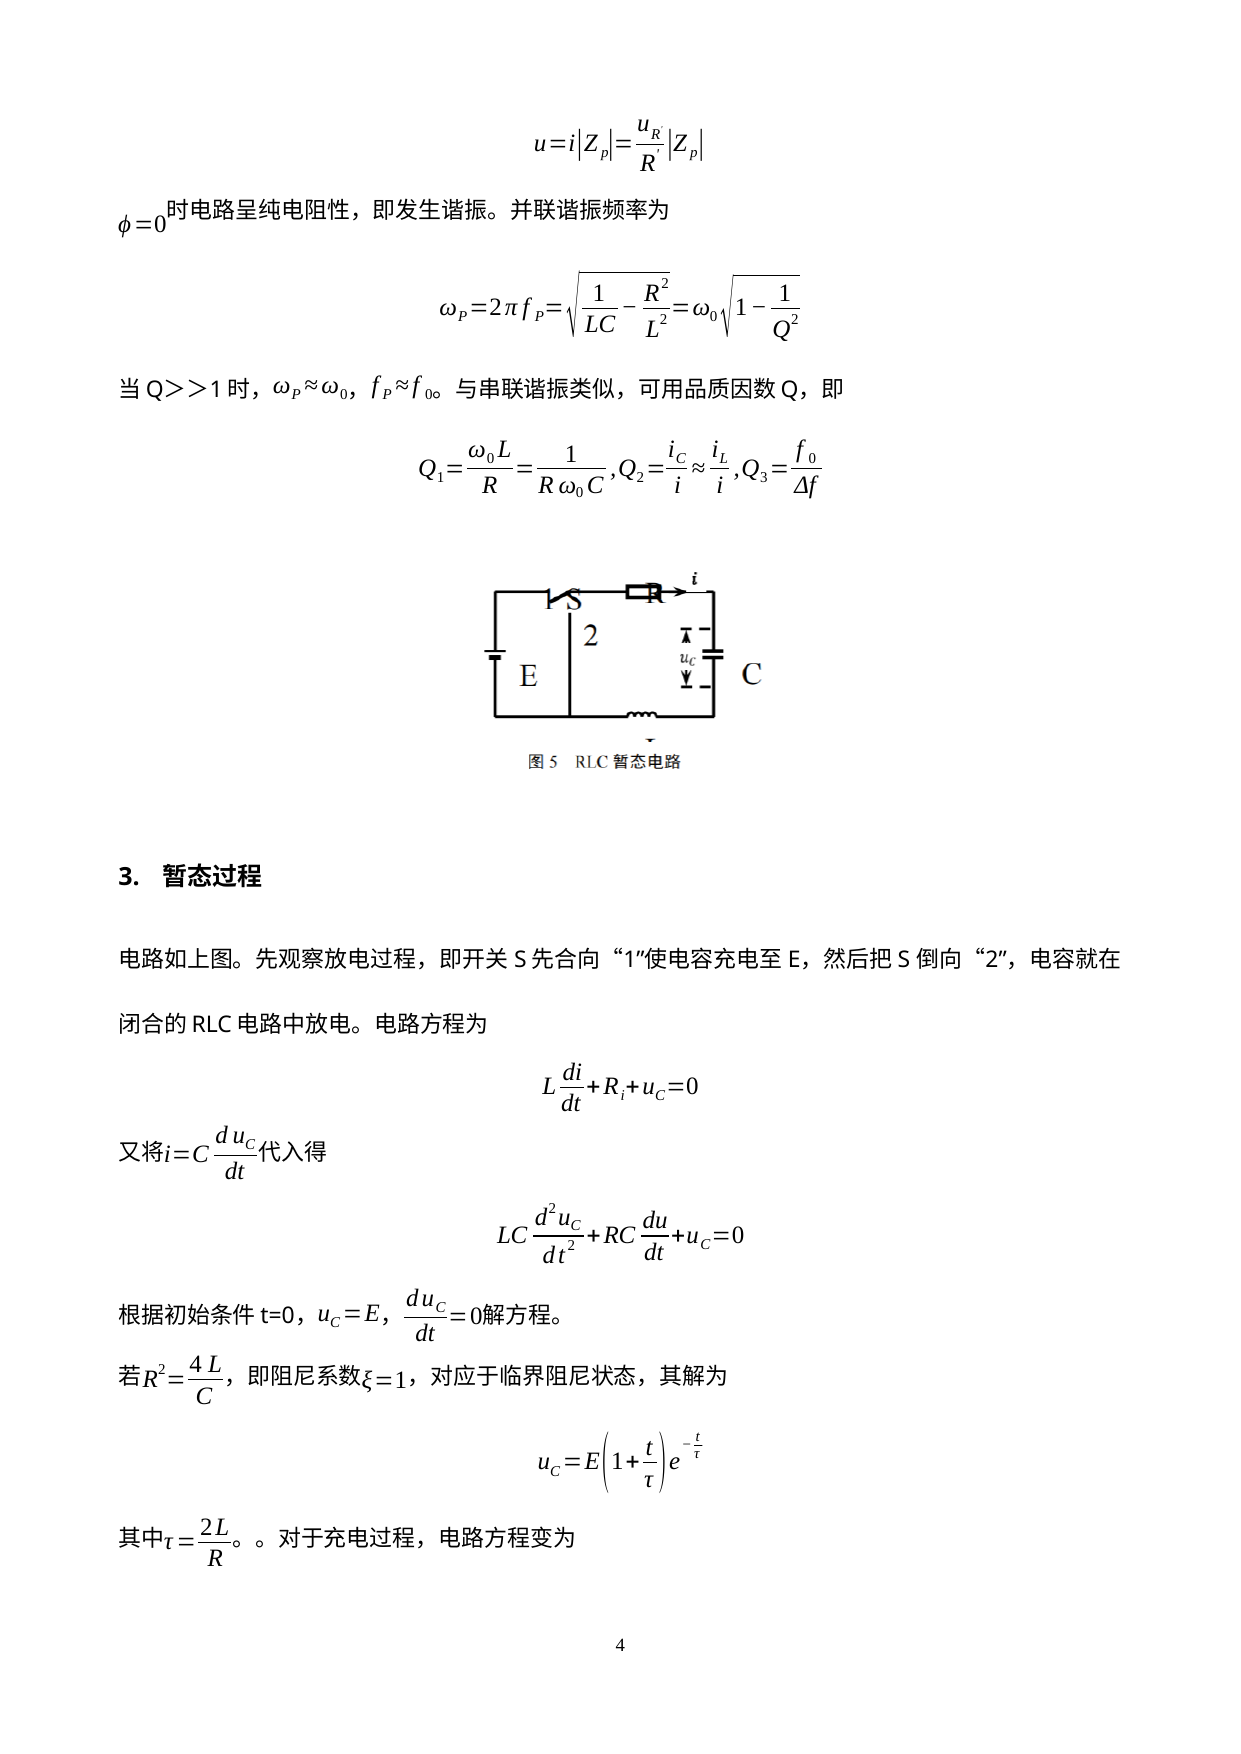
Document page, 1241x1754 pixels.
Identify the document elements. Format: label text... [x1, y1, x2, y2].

text 电路如上图。先观察放电过程，即开关S先合向“1”使电容充电至 E，然后把 S 倒向“2”，电容就在闭合的RLC电路中放电。电路方程为 [118, 925, 1122, 1055]
text 若，即阻尼系数，对应于临界阻尼状态，其解为 [118, 1348, 1122, 1413]
text 当Q＞＞1时，，。与串联谐振类似，可用品质因数Q，即 [118, 355, 1122, 420]
text 又将代入得 [118, 1120, 1122, 1185]
text 其中。。对于充电过程，电路方程变为 [118, 1510, 1122, 1575]
text 根据初始条件t=0，，解方程。 [118, 1283, 1122, 1348]
text 时电路呈纯电阻性，即发生谐振。并联谐振频率为 [118, 192, 1122, 257]
list 暂态过程 [118, 517, 1122, 907]
picture [475, 572, 765, 780]
